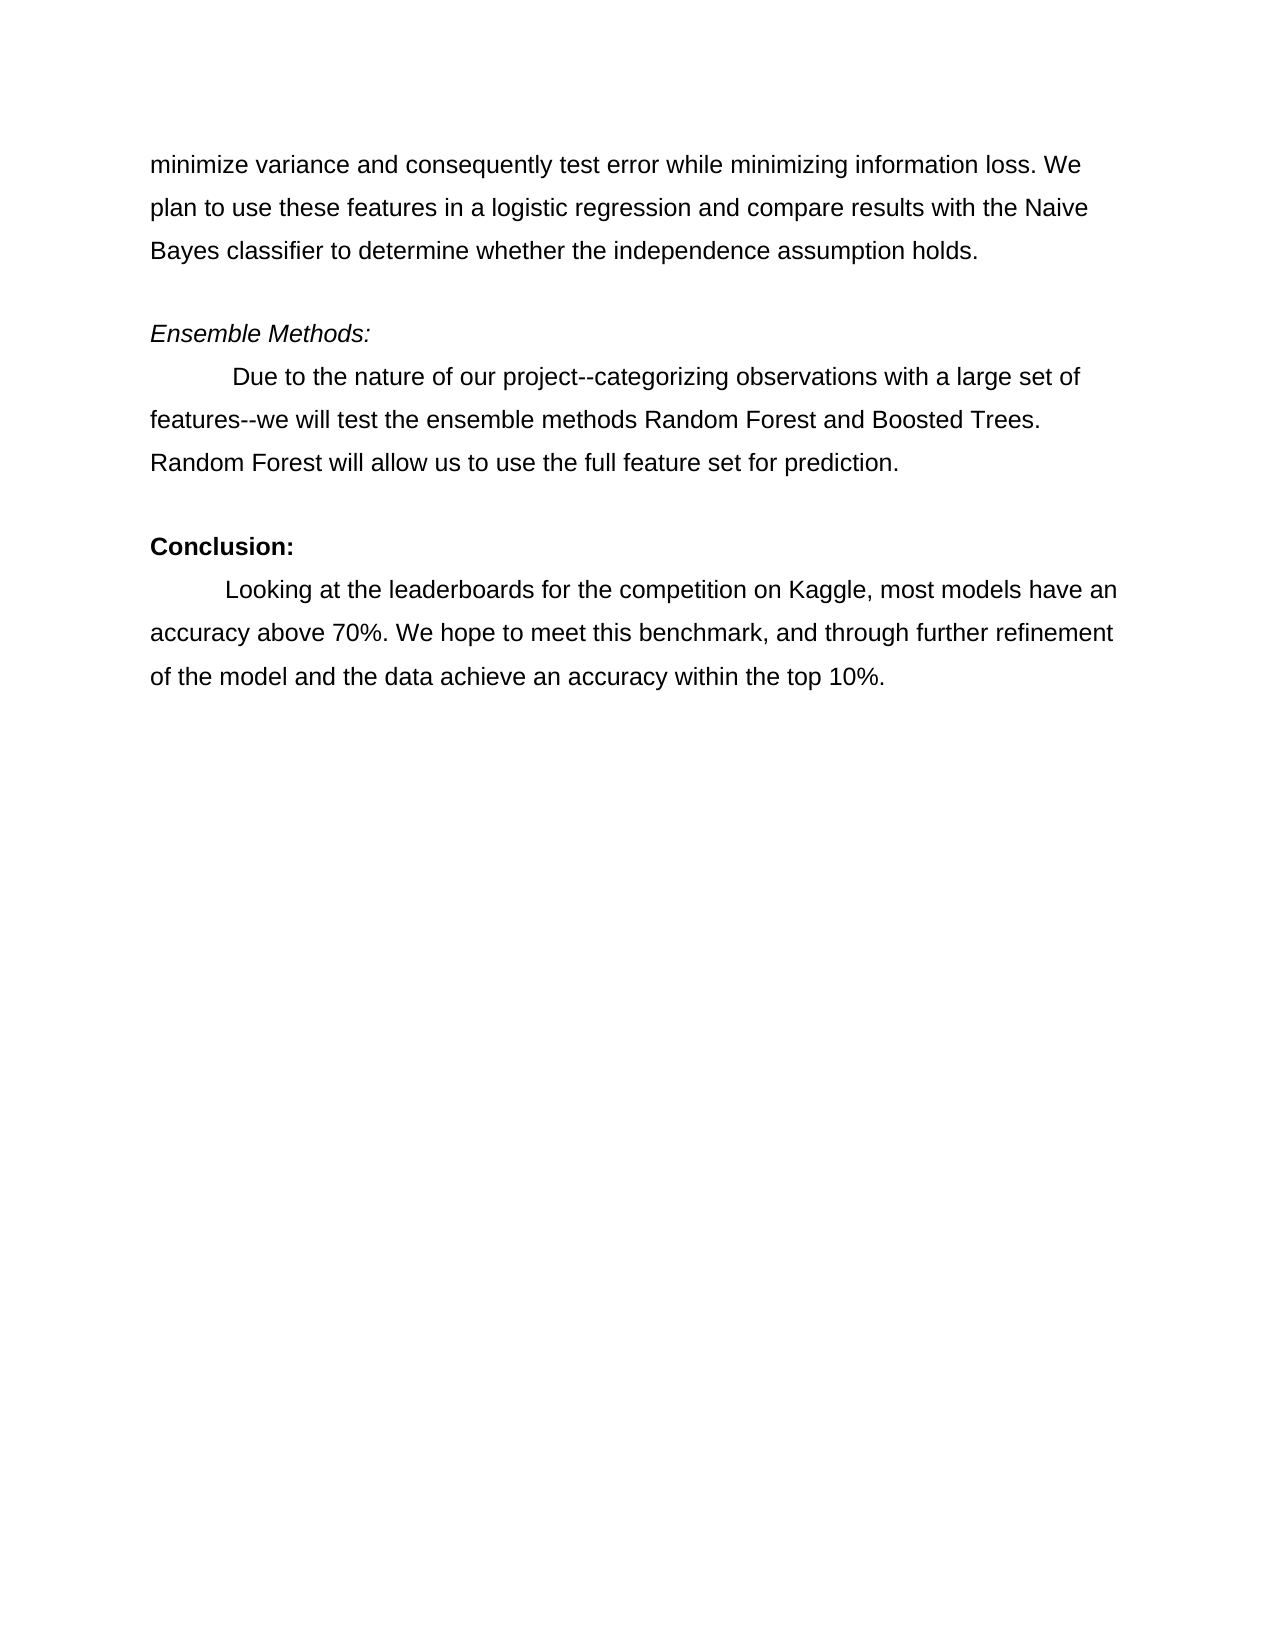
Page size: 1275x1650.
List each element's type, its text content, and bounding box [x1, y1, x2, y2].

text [150, 150, 1125, 265]
text Ensemble Methods: [150, 319, 1125, 348]
text Looking at the leaderboards for the competition on Kaggle, most models have an accuracy above 70%. We hope to meet this benchmark, and through further refinement of the model and the data achieve an accuracy within the top 10%. [150, 575, 1125, 690]
text Conclusion: [150, 532, 1125, 561]
text Due to the nature of our project--categorizing observations with a large set of features--we will test the ensemble methods Random Forest and Boosted Trees. Random Forest will allow us to use the full feature set for prediction. [150, 362, 1125, 477]
